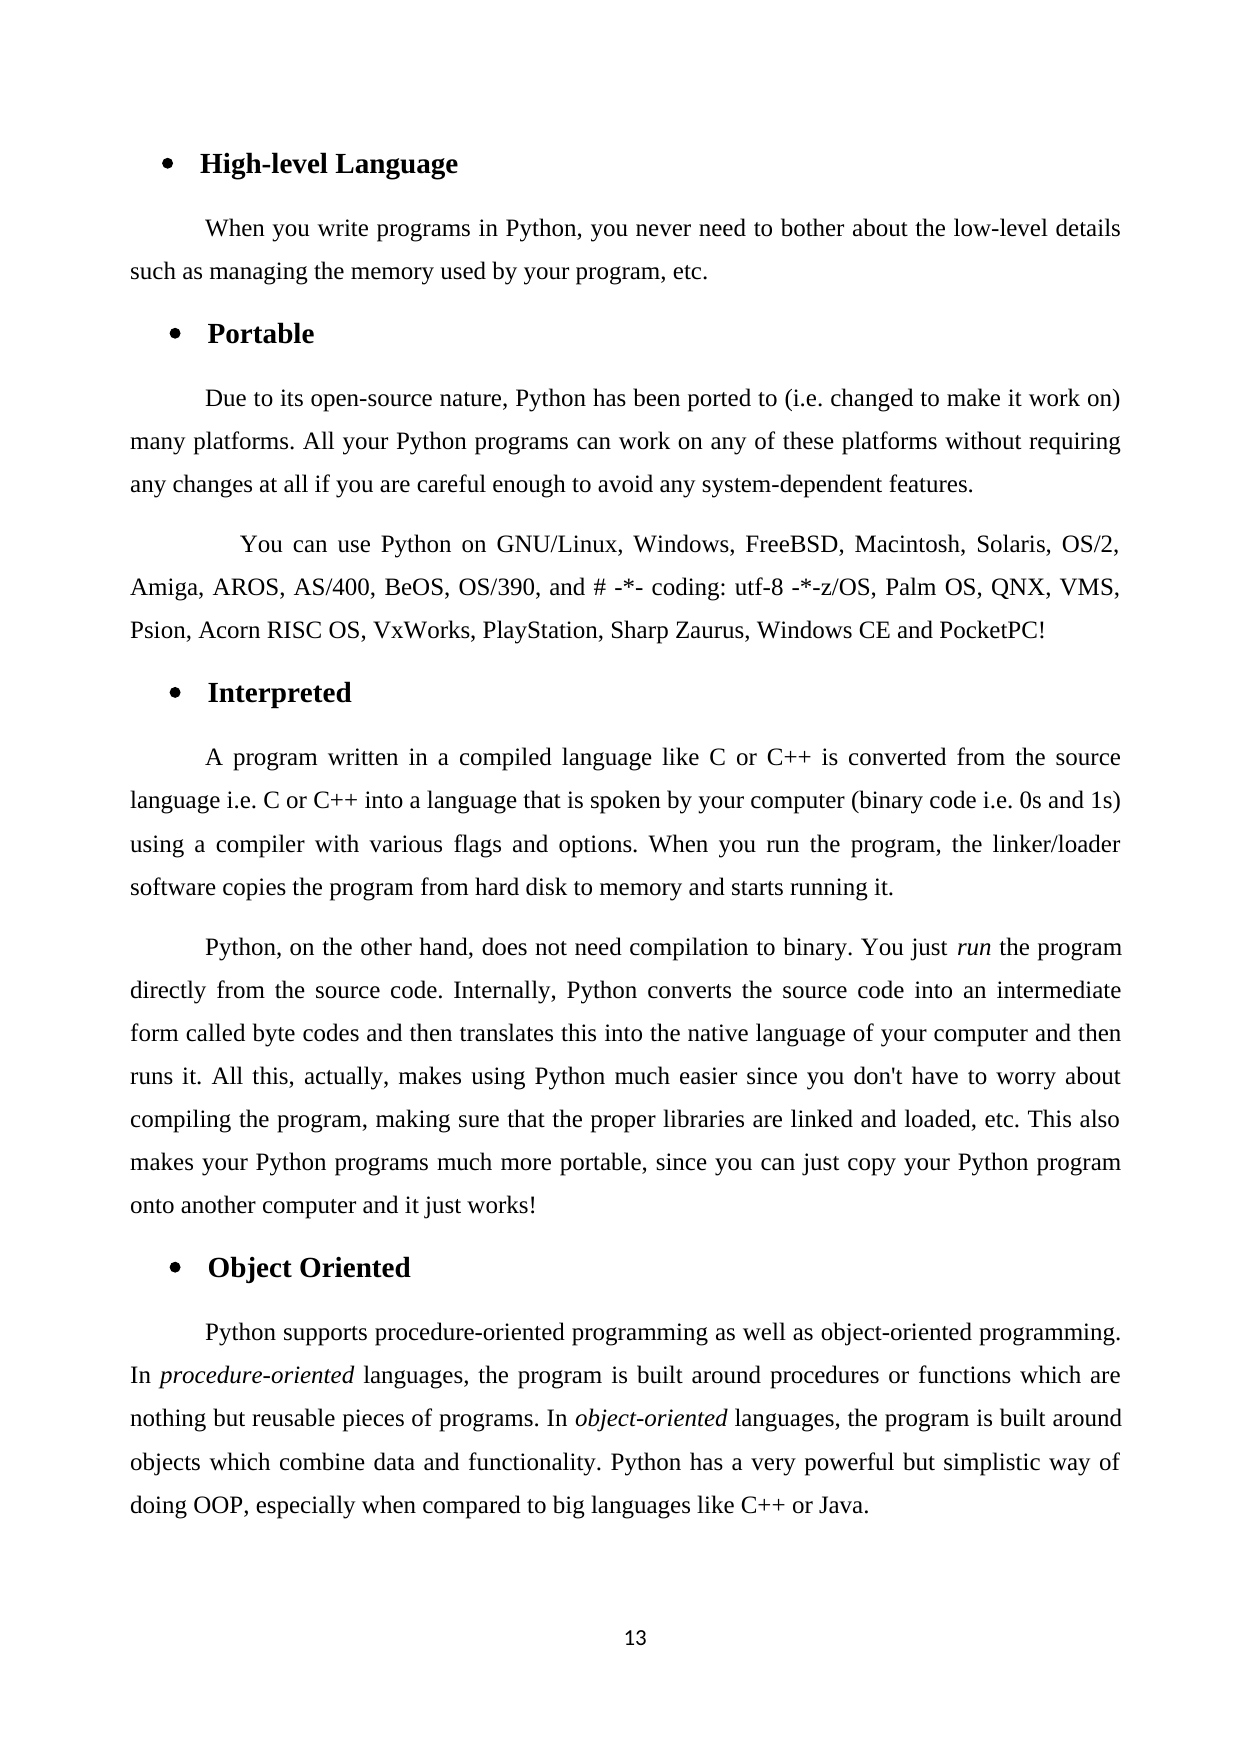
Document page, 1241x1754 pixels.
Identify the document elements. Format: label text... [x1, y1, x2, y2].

text A program written in a compiled language like C or C++ is converted from the source language i.e. C or C++ into a language that is spoken by your computer (binary code i.e. 0s and 1s) using a compiler with various flags and options. When you run the program, the linker/loader software copies the program from hard disk to memory and starts running it. [130, 742, 1122, 901]
text When you write programs in Python, you never need to bother about the low-level details such as managing the memory used by your program, etc. [130, 213, 1122, 285]
subtitle Portable [170, 316, 1122, 350]
subtitle High-level Language [162, 146, 1122, 180]
subtitle Interpreted [170, 675, 1122, 709]
text Python, on the other hand, does not need compilation to binary. You just run the program directly from the source code. Internally, Python converts the source code into an intermediate form called byte codes and then translates this into the native language of your computer and then runs it. All this, actually, makes using Python much easier since you don't have to worry about compiling the program, making sure that the proper libraries are linked and loaded, etc. This also makes your Python programs much more portable, since you can just copy your Python program onto another computer and it just works! [130, 932, 1122, 1219]
text You can use Python on GNU/Linux, Windows, FreeBSD, Macintosh, Solaris, OS/2, Amiga, AROS, AS/400, BeOS, OS/390, and # -*- coding: utf-8 -*-z/OS, Palm OS, QNX, VMS, Psion, Acorn RISC OS, VxWorks, PlayStation, Sharp Zaurus, Windows CE and PocketPC! [130, 529, 1122, 644]
text Python supports procedure-oriented programming as well as object-oriented programming. In procedure-oriented languages, the program is built around procedures or functions which are nothing but reusable pieces of programs. In object-oriented languages, the program is built around objects which combine data and functionality. Python has a very powerful but simplistic way of doing OOP, especially when compared to big languages like C++ or Java. [130, 1317, 1122, 1518]
text Due to its open-source nature, Python has been ported to (i.e. changed to make it work on) many platforms. All your Python programs can work on any of these platforms without requiring any changes at all if you are careful enough to avoid any system-dependent features. [130, 383, 1122, 498]
subtitle Object Oriented [170, 1250, 1122, 1284]
